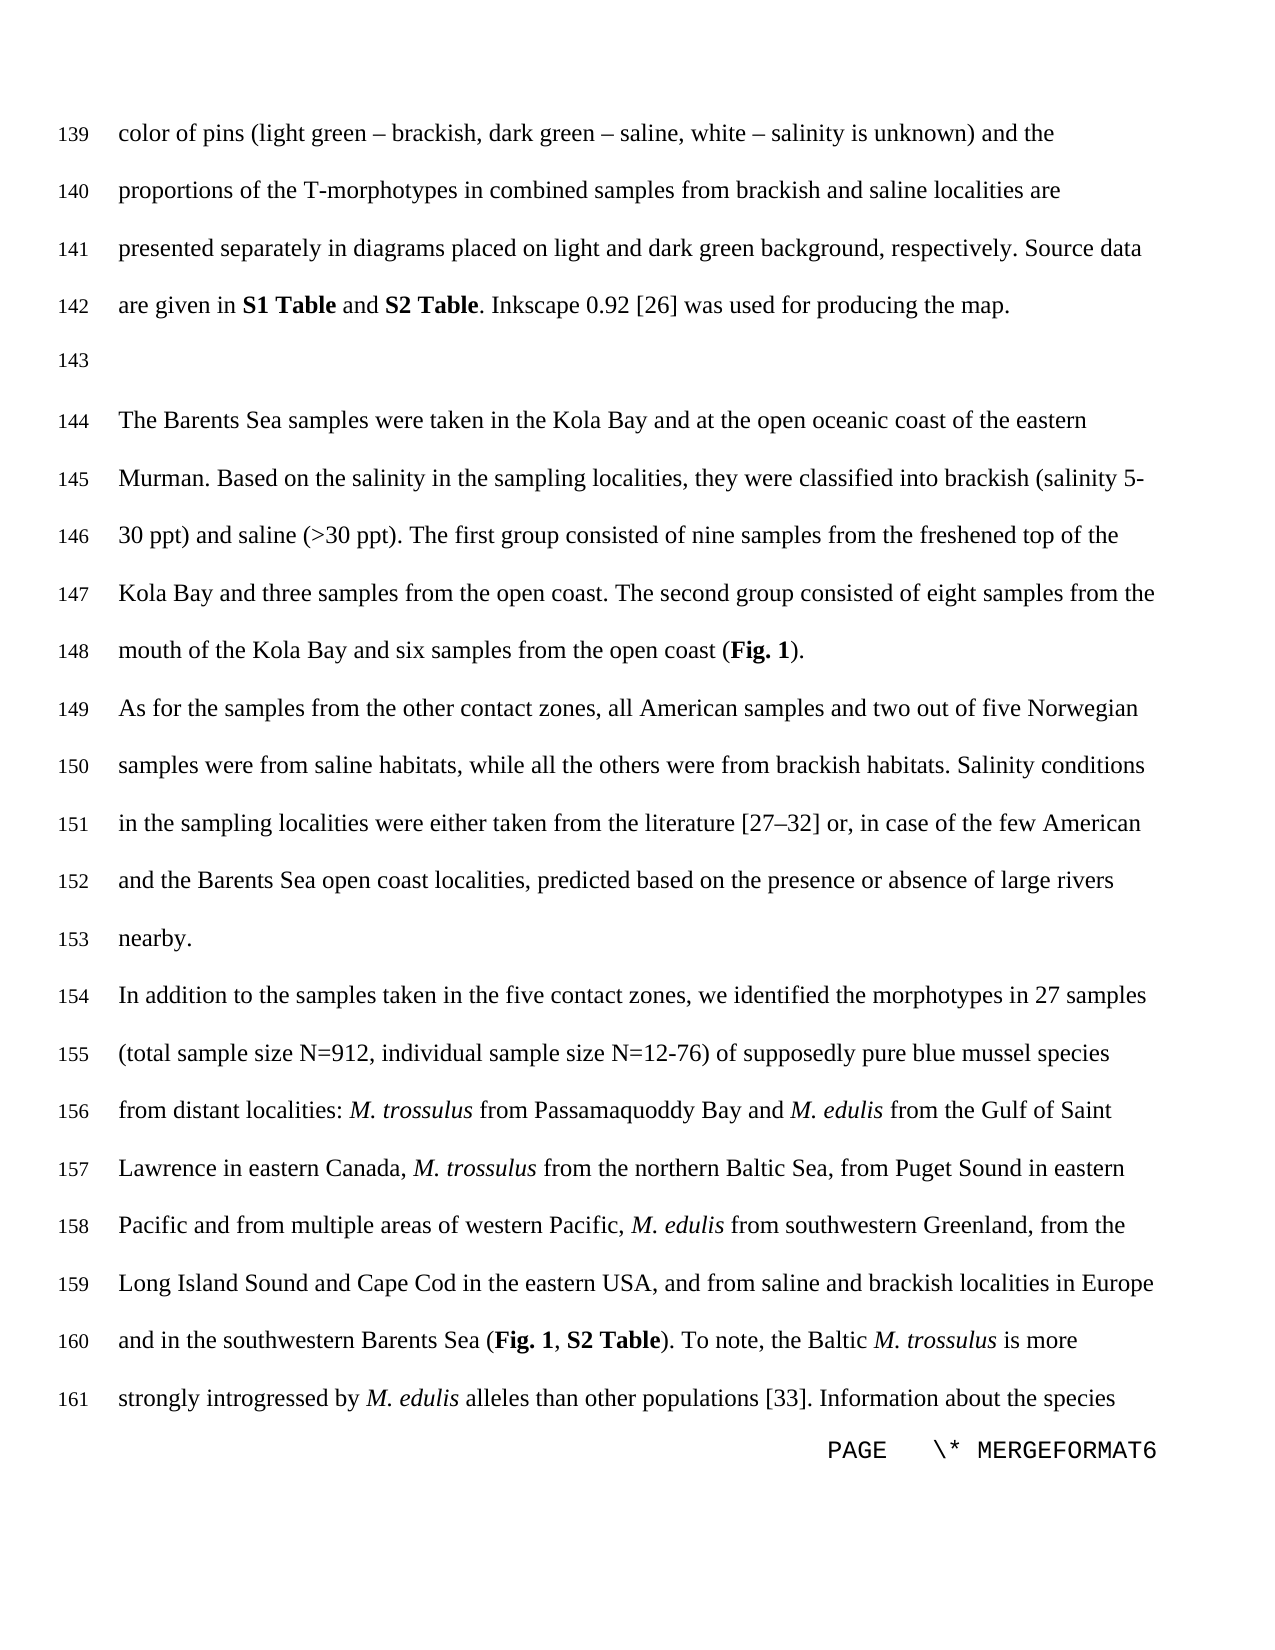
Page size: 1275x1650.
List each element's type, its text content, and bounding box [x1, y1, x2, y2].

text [118, 118, 1157, 319]
text As for the samples from the other contact zones, all American samples and two out of five Norwegian samples were from saline habitats, while all the others were from brackish habitats. Salinity conditions in the sampling localities were either taken from the literature [27–32] or, in case of the few American and the Barents Sea open coast localities, predicted based on the presence or absence of large rivers nearby. [118, 693, 1157, 952]
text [118, 981, 1157, 1412]
text The Barents Sea samples were taken in the Kola Bay and at the open oceanic coast of the eastern Murman. Based on the salinity in the sampling localities, they were classified into brackish (salinity 5-30 ppt) and saline (>30 ppt). The first group consisted of nine samples from the freshened top of the Kola Bay and three samples from the open coast. The second group consisted of eight samples from the mouth of the Kola Bay and six samples from the open coast (Fig. 1). [118, 406, 1157, 664]
